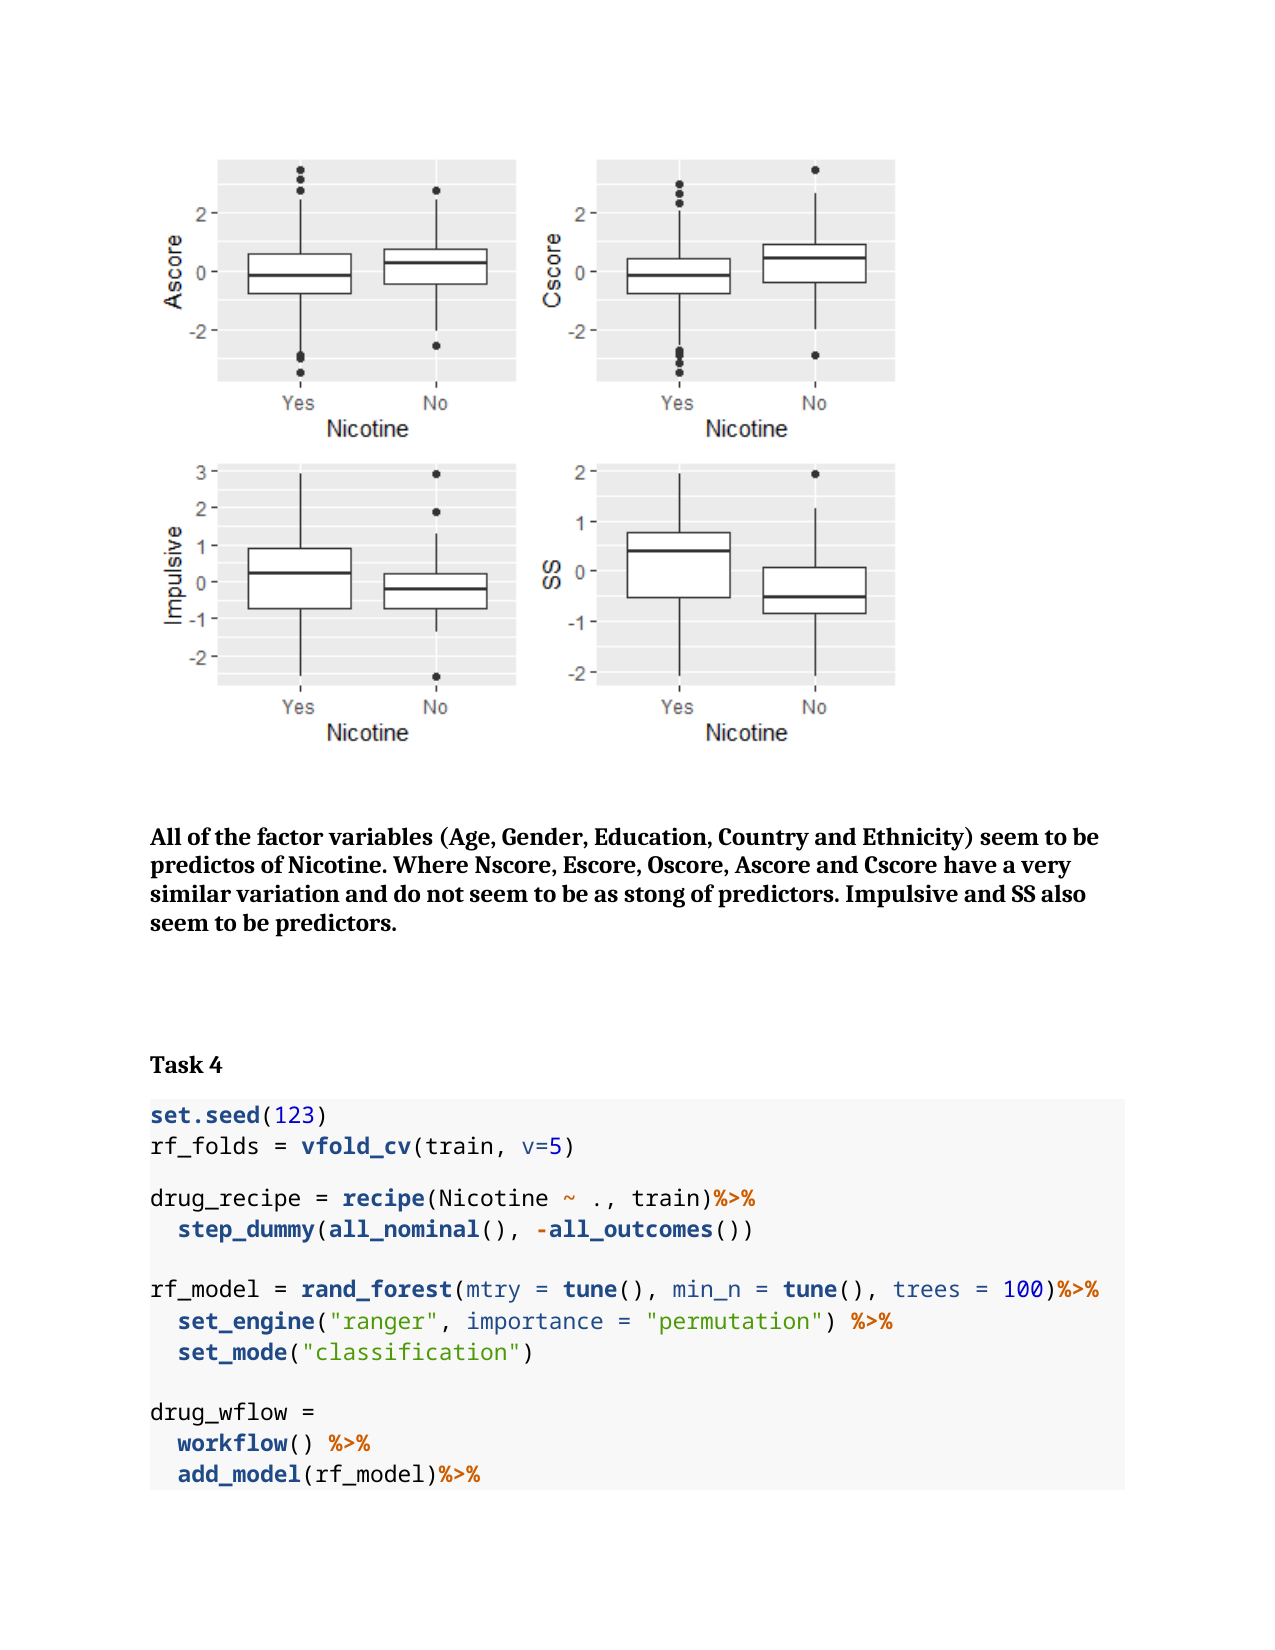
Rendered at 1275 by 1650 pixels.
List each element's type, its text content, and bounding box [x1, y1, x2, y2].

picture [150, 150, 908, 757]
text All of the factor variables (Age, Gender, Education, Country and Ethnicity) seem to be predictos of Nicotine. Where Nscore, Escore, Oscore, Ascore and Cscore have a very similar variation and do not seem to be as stong of predictors. Impulsive and SS also seem to be predictors. [150, 823, 1125, 938]
text set.seed(123) rf_folds = vfold_cv(train, v=5) [329, 1099, 1125, 1161]
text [150, 1182, 1125, 1490]
text Task 4 [150, 1051, 1125, 1080]
